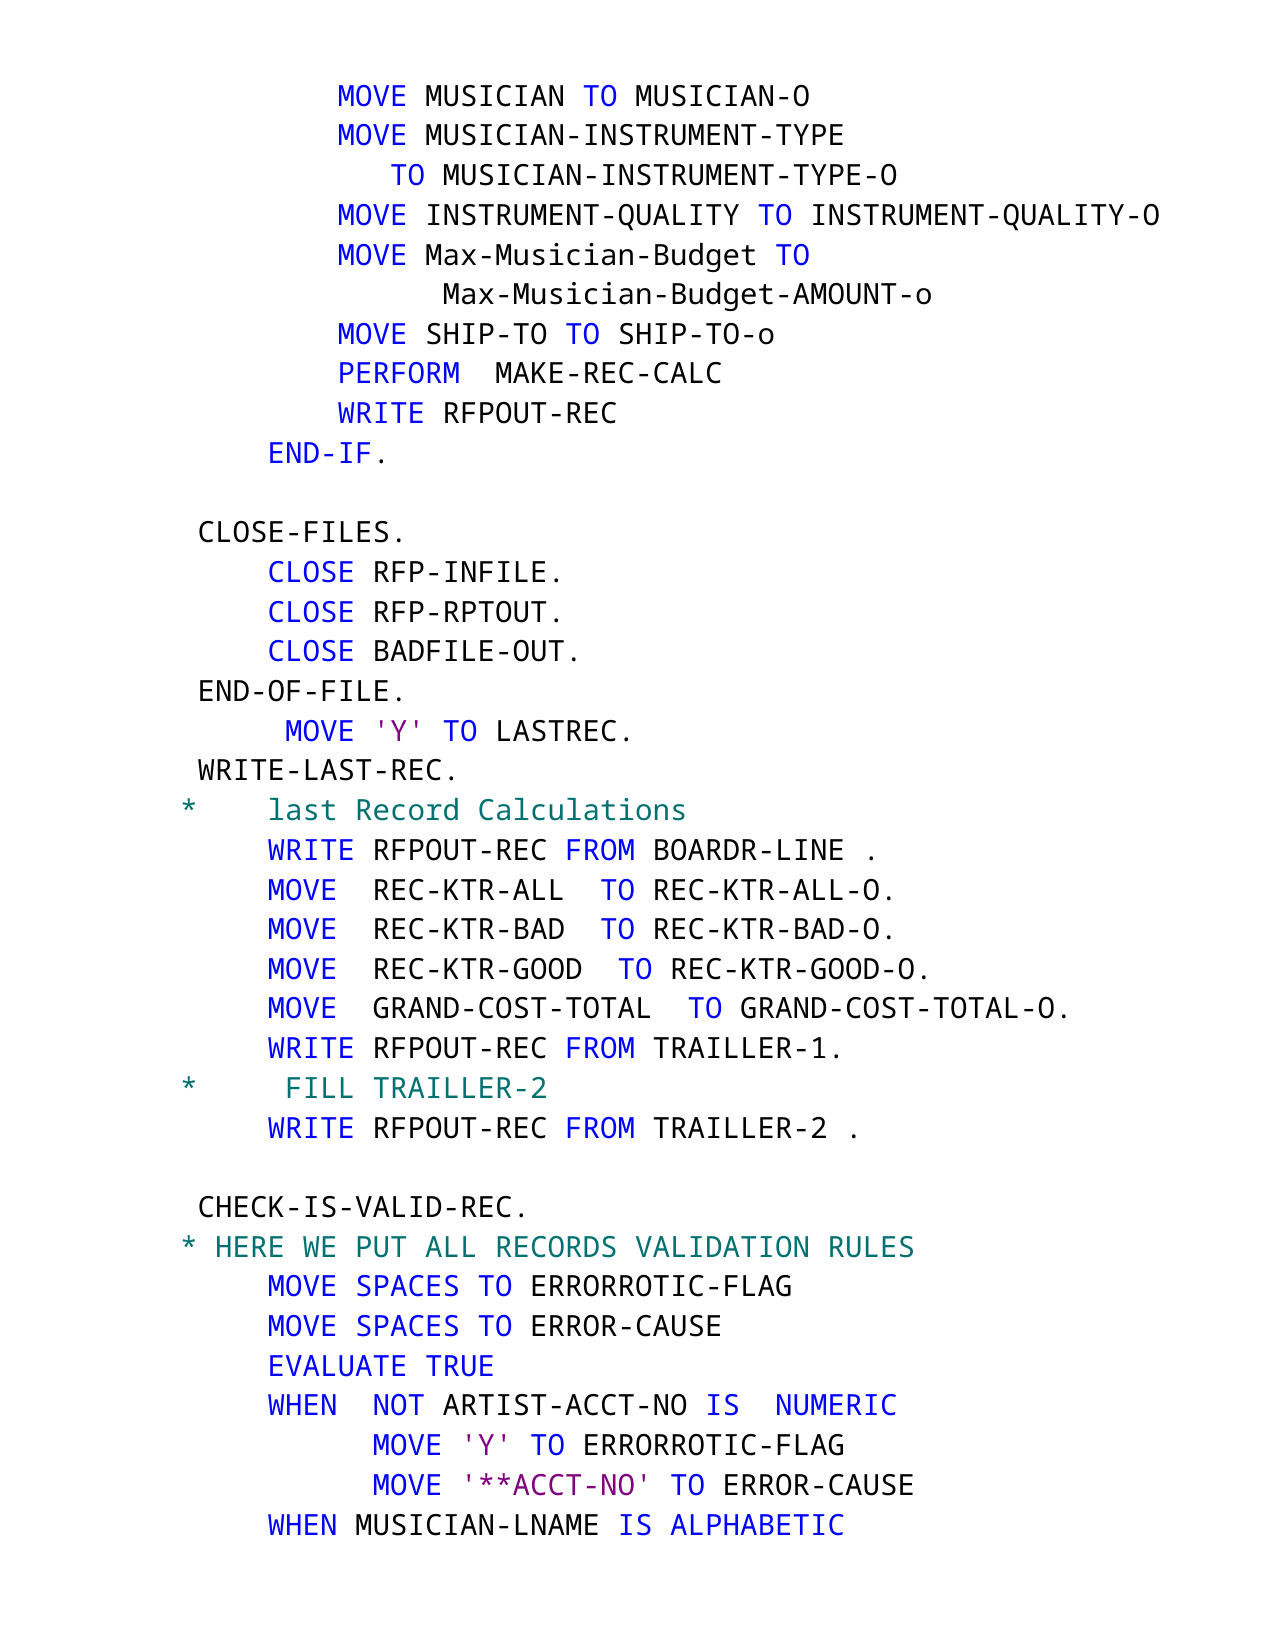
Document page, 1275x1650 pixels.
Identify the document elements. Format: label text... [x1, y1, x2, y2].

text WRITE RFPOUT-REC FROM BOARDR-LINE . [75, 829, 1200, 869]
text MOVE SHIP-TO TO SHIP-TO-o [75, 313, 1200, 353]
text MOVE SPACES TO ERRORROTIC-FLAG [75, 1266, 1200, 1305]
text * last Record Calculations [75, 789, 1200, 829]
text MOVE '**ACCT-NO' TO ERROR-CAUSE [75, 1464, 1200, 1504]
text MOVE REC-KTR-GOOD TO REC-KTR-GOOD-O. [75, 948, 1200, 988]
text MOVE SPACES TO ERROR-CAUSE [75, 1305, 1200, 1345]
text MOVE REC-KTR-ALL TO REC-KTR-ALL-O. [75, 869, 1200, 908]
text END-IF. [75, 432, 1200, 472]
text CLOSE-FILES. [75, 512, 1200, 551]
text * FILL TRAILLER-2 [75, 1067, 1200, 1107]
text WRITE-LAST-REC. [75, 750, 1200, 789]
text * HERE WE PUT ALL RECORDS VALIDATION RULES [75, 1226, 1200, 1266]
text PERFORM MAKE-REC-CALC [75, 353, 1200, 392]
text EVALUATE TRUE [75, 1345, 1200, 1385]
text MOVE INSTRUMENT-QUALITY TO INSTRUMENT-QUALITY-O [75, 194, 1200, 234]
text MOVE 'Y' TO LASTREC. [75, 710, 1200, 750]
text CHECK-IS-VALID-REC. [75, 1186, 1200, 1226]
text WHEN MUSICIAN-LNAME IS ALPHABETIC [75, 1504, 1200, 1543]
text WHEN NOT ARTIST-ACCT-NO IS NUMERIC [75, 1385, 1200, 1424]
text CLOSE RFP-INFILE. [75, 551, 1200, 591]
text WRITE RFPOUT-REC [75, 392, 1200, 432]
text MOVE GRAND-COST-TOTAL TO GRAND-COST-TOTAL-O. [75, 988, 1200, 1027]
text CLOSE RFP-RPTOUT. [75, 591, 1200, 631]
text Max-Musician-Budget-AMOUNT-o [75, 273, 1200, 313]
text END-OF-FILE. [75, 670, 1200, 710]
text MOVE REC-KTR-BAD TO REC-KTR-BAD-O. [75, 908, 1200, 948]
text MOVE Max-Musician-Budget TO [75, 234, 1200, 273]
text TO MUSICIAN-INSTRUMENT-TYPE-O [75, 154, 1200, 194]
text WRITE RFPOUT-REC FROM TRAILLER-1. [75, 1027, 1200, 1067]
text MOVE MUSICIAN TO MUSICIAN-O [75, 75, 1200, 115]
text WRITE RFPOUT-REC FROM TRAILLER-2 . [75, 1107, 1200, 1147]
text MOVE MUSICIAN-INSTRUMENT-TYPE [75, 115, 1200, 154]
text CLOSE BADFILE-OUT. [75, 631, 1200, 670]
text MOVE 'Y' TO ERRORROTIC-FLAG [75, 1424, 1200, 1464]
